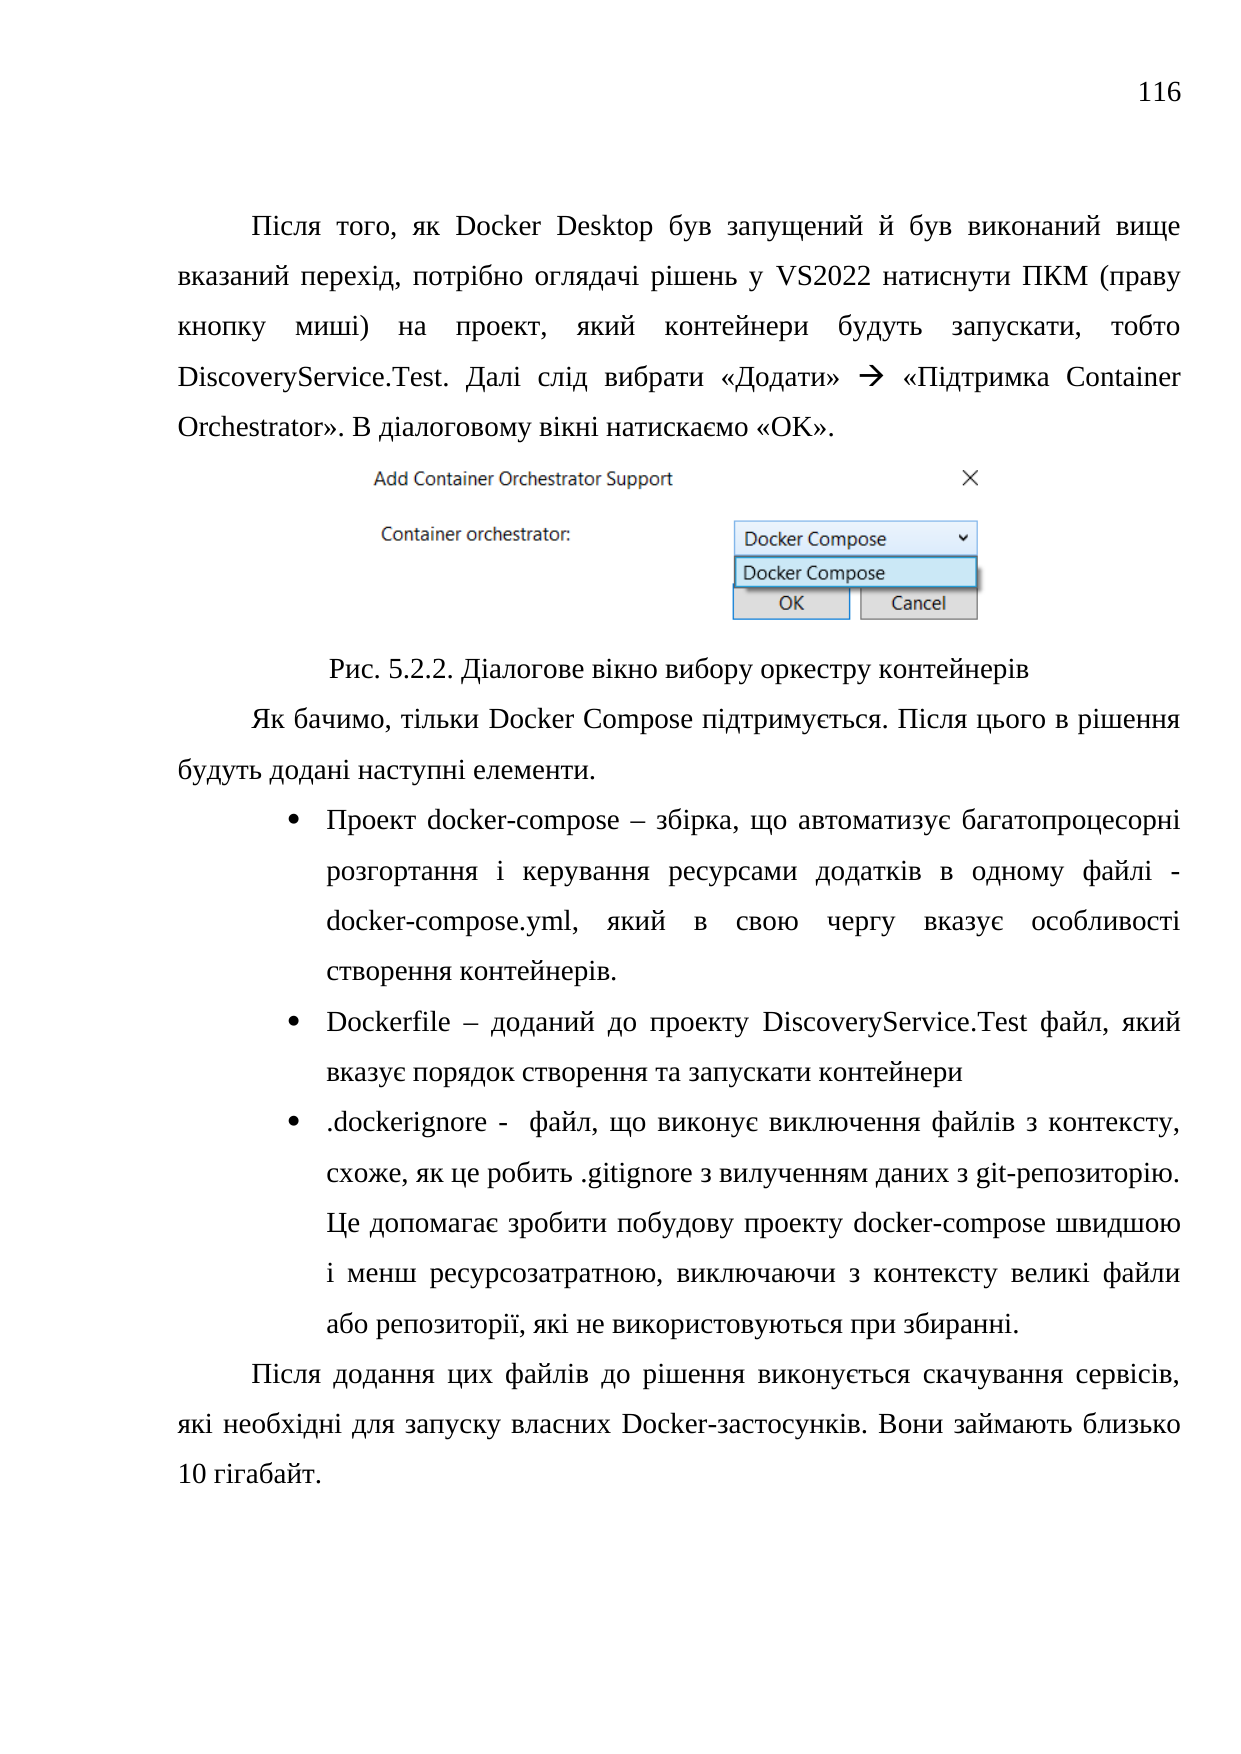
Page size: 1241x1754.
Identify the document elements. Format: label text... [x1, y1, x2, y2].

list Проект docker-compose – збірка, що автоматизує багатопроцесорні розгортання і керування ресурсами додатків в одному файлі - docker-compose.yml, який в свою чергу вказує особливості створення контейнерів. [288, 802, 1181, 987]
text Після додання цих файлів до рішення виконується скачування сервісів, які необхідні для запуску власних Docker-застосунків. Вони займають близько 10 гігабайт. [177, 1356, 1181, 1490]
text Як бачимо, тільки Docker Compose підтримується. Після цього в рішення будуть додані наступні елементи. [177, 702, 1181, 786]
text Після того, як Docker Desktop був запущений й був виконаний вище вказаний перехід, потрібно оглядачі рішень у VS2022 натиснути ПКМ (праву кнопку миші) на проект, який контейнери будуть запускати, тобто DiscoveryService.Test. Далі слід вибрати «Додати» «Підтримка Container Orchestrator». В діалоговому вікні натискаємо «OK». [177, 208, 1181, 443]
list Dockerfile – доданий до проекту DiscoveryService.Test файл, який вказує порядок створення та запускати контейнери [288, 1004, 1181, 1088]
subtitle Рис. 5.2.2. Діалогове вікно вибору оркестру контейнерів [177, 651, 1181, 685]
picture [365, 459, 993, 635]
list .dockerignore - файл, що виконує виключення файлів з контексту, схоже, як це робить .gitignore з вилученням даних з git-репозиторію. Це допомагає зробити побудову проекту docker-compose швидшою і менш ресурсозатратною, виключаючи з контексту великі файли або репозиторії, які не використовуються при збиранні. [288, 1104, 1181, 1339]
